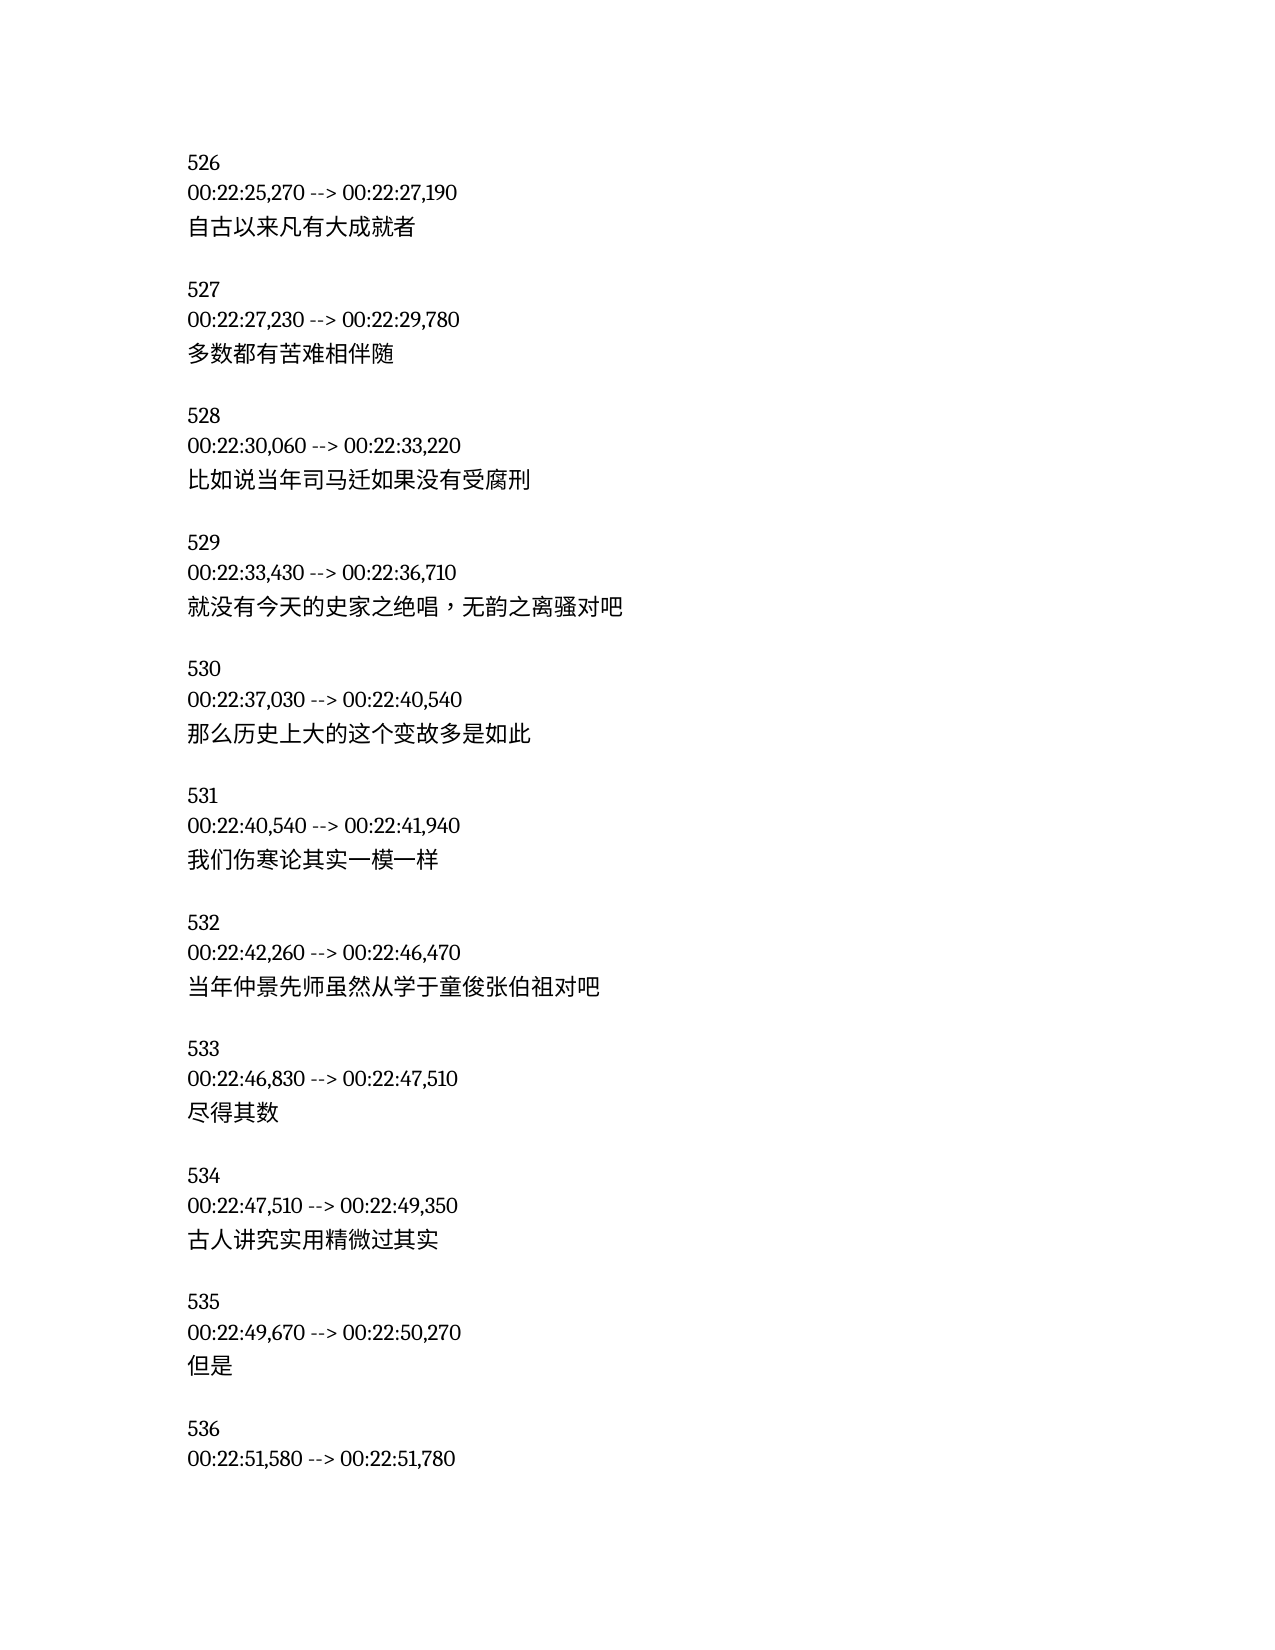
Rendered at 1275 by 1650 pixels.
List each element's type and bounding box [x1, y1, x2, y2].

text [187, 150, 1087, 1472]
